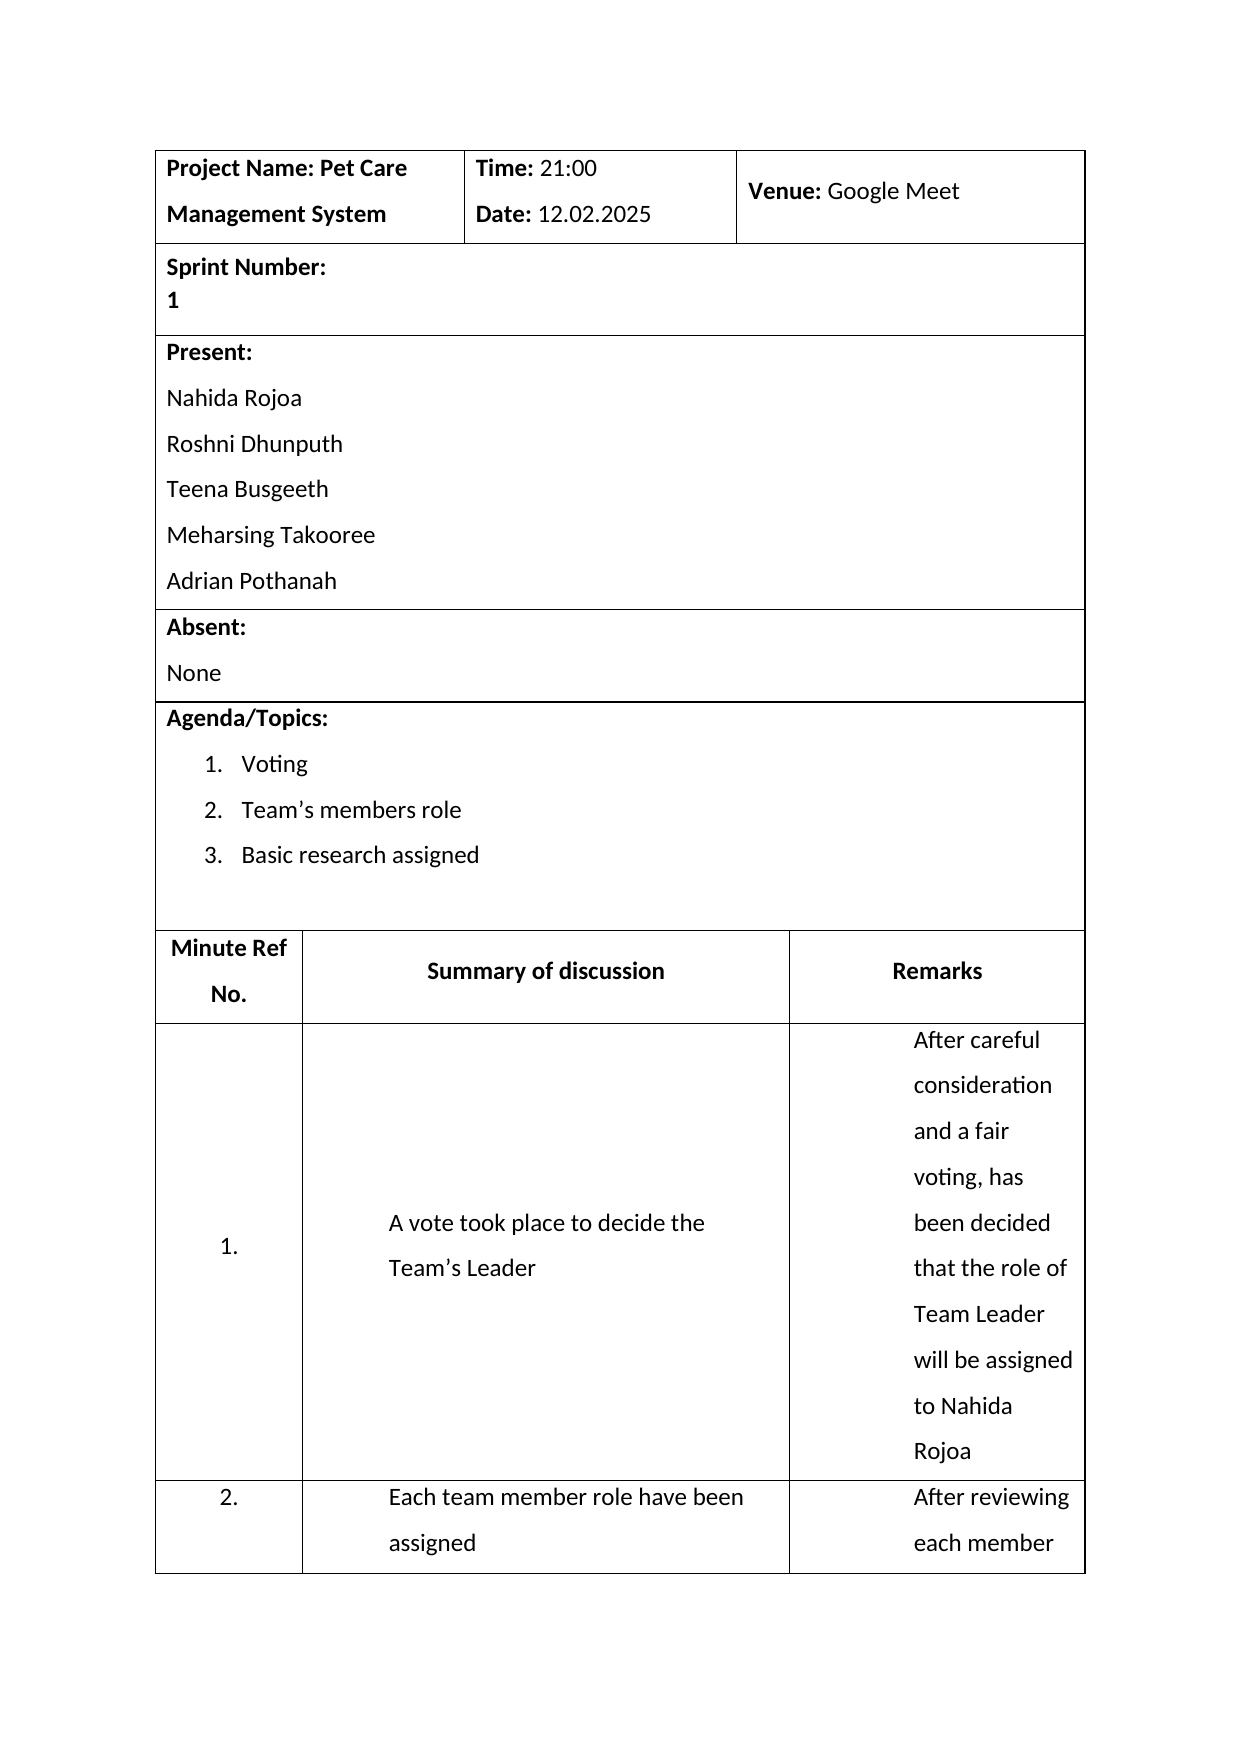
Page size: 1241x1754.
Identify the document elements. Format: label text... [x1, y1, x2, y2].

table_header Project Name: Pet Care Management System [156, 151, 464, 243]
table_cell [790, 1481, 1084, 1573]
table_cell After careful consideration and a fair voting, has been decided that the role of Team Leader will be assigned to Nahida Rojoa [790, 1024, 1084, 1480]
table_cell A vote took place to decide the Team’s Leader [303, 1024, 789, 1480]
table_header Time: 21:00 Date: 12.02.2025 [465, 151, 736, 243]
table_cell Remarks [790, 931, 1084, 1023]
table_cell Present: Nahida Rojoa Roshni Dhunputh Teena Busgeeth Meharsing Takooree Adrian Pothanah [156, 336, 1084, 609]
table_cell Absent: None [156, 610, 1084, 701]
table_cell Sprint Number: 1 [156, 244, 1084, 335]
table_cell 1. [156, 1024, 302, 1480]
table_cell Summary of discussion [303, 931, 789, 1023]
table_header Venue: Google Meet [737, 151, 1084, 243]
table_cell Minute Ref No. [156, 931, 302, 1023]
table_cell 2. [156, 1481, 302, 1573]
table_cell Agenda/Topics: Voting Team’s members role Basic research assigned [156, 703, 1084, 930]
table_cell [303, 1481, 789, 1573]
